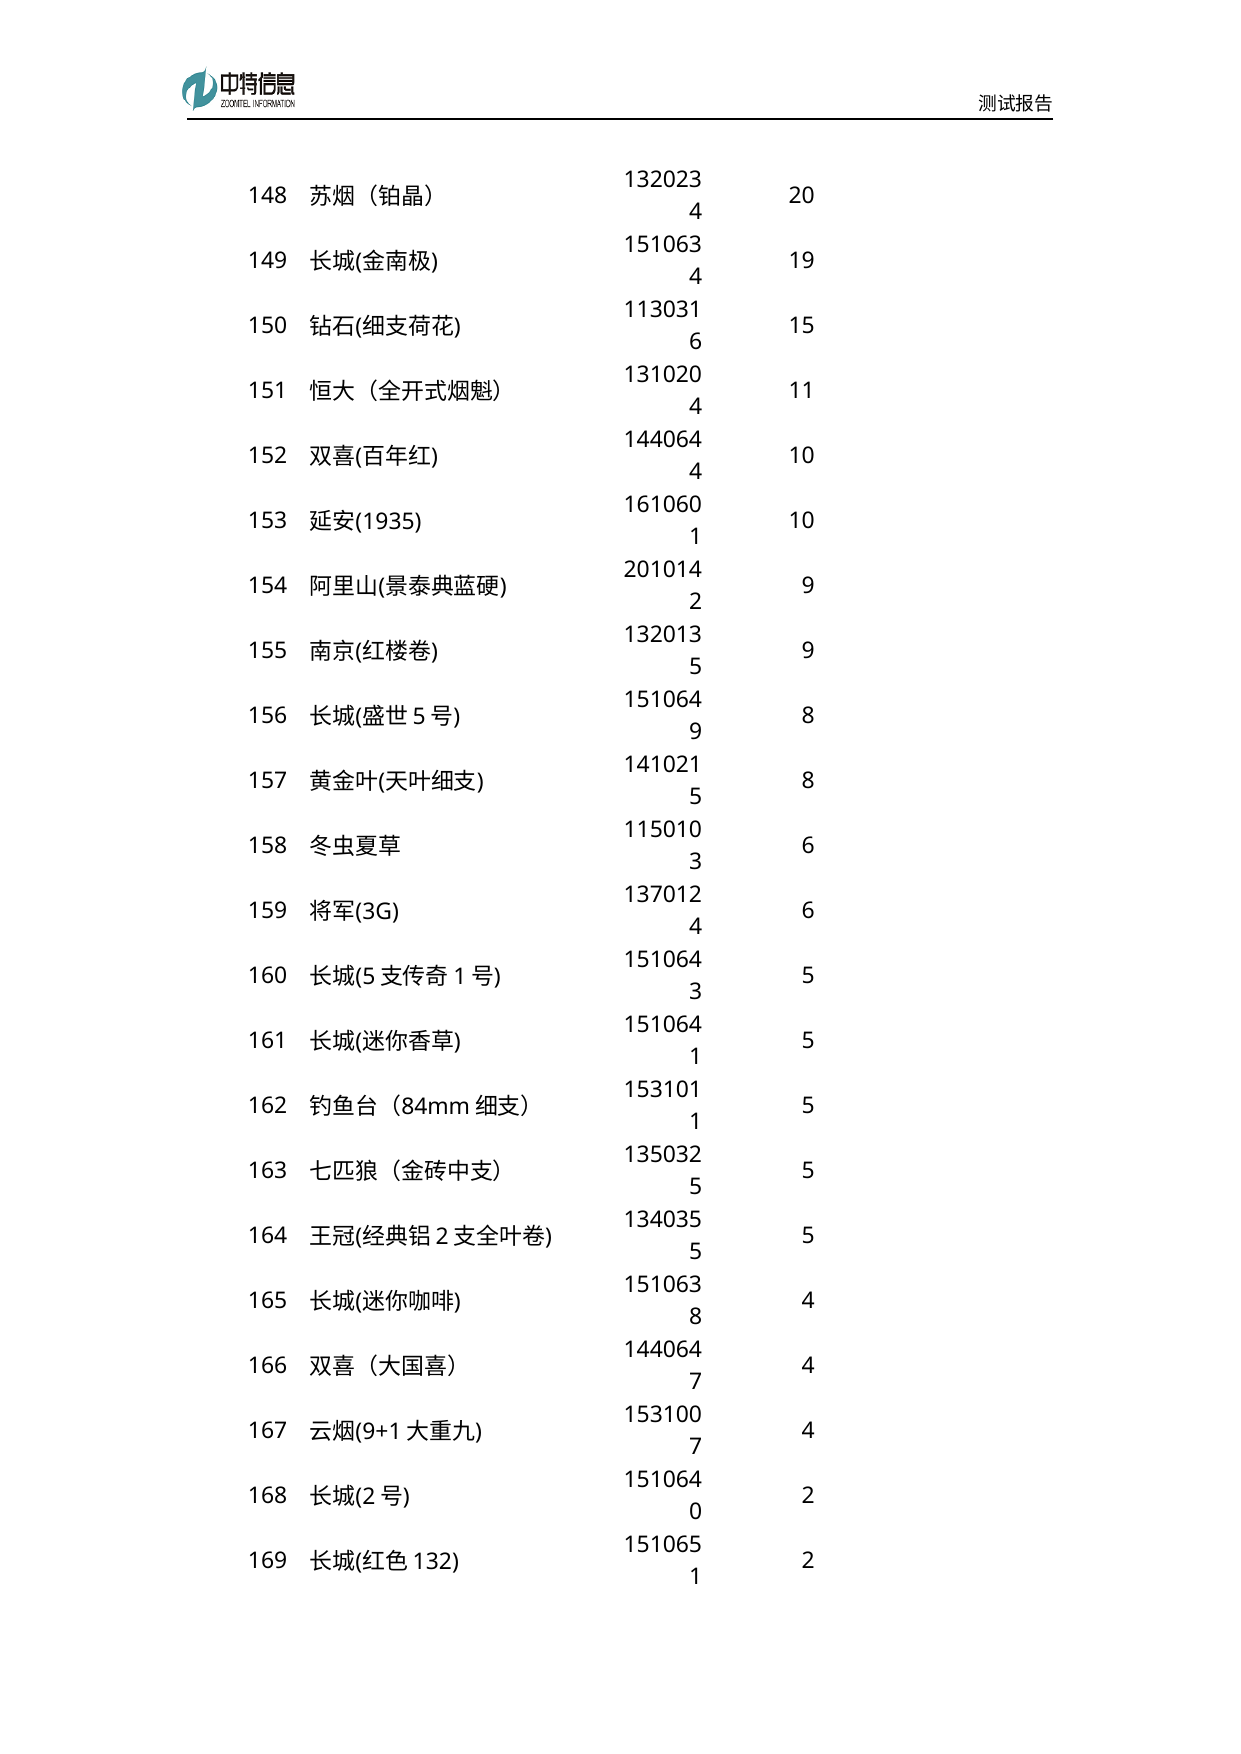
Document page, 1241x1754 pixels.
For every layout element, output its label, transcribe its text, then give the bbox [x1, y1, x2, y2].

table_cell 1440644 [601, 422, 713, 487]
table_cell 1440647 [601, 1332, 713, 1397]
table_cell 8 [713, 747, 826, 812]
table_cell 苏烟（铂晶） [298, 162, 601, 227]
table_cell 双喜(百年红) [298, 422, 601, 487]
table_cell 1130316 [601, 292, 713, 357]
table_cell 冬虫夏草 [298, 812, 601, 877]
table_cell 王冠(经典铝2支全叶卷) [298, 1202, 601, 1267]
table_cell 160 [186, 942, 298, 1007]
table_cell 1531007 [601, 1397, 713, 1462]
table_cell 钻石(细支荷花) [298, 292, 601, 357]
table_cell 1150103 [601, 812, 713, 877]
table_cell 168 [186, 1462, 298, 1527]
table_cell 1320135 [601, 617, 713, 682]
table_cell 15 [713, 292, 826, 357]
table_cell 1510649 [601, 682, 713, 747]
table_cell 1510643 [601, 942, 713, 1007]
table_cell 1340355 [601, 1202, 713, 1267]
table_cell 158 [186, 812, 298, 877]
table_cell 153 [186, 487, 298, 552]
table_cell 1370124 [601, 877, 713, 942]
table_cell 161 [186, 1007, 298, 1072]
table_cell 165 [186, 1267, 298, 1332]
table_cell 长城(红色132) [298, 1527, 601, 1592]
table_cell 148 [186, 162, 298, 227]
table_cell 164 [186, 1202, 298, 1267]
table_cell 10 [713, 422, 826, 487]
table_cell 4 [713, 1332, 826, 1397]
table_cell 长城(迷你香草) [298, 1007, 601, 1072]
table_cell 162 [186, 1072, 298, 1137]
table_cell 4 [713, 1397, 826, 1462]
table_cell 155 [186, 617, 298, 682]
table_cell 1510640 [601, 1462, 713, 1527]
table_cell 10 [713, 487, 826, 552]
table_cell 6 [713, 877, 826, 942]
table_cell 157 [186, 747, 298, 812]
table_cell 154 [186, 552, 298, 617]
table_cell 19 [713, 227, 826, 292]
table_cell 1310204 [601, 357, 713, 422]
table_cell 1610601 [601, 487, 713, 552]
table_cell 166 [186, 1332, 298, 1397]
table_cell 恒大（全开式烟魁） [298, 357, 601, 422]
table_cell 5 [713, 942, 826, 1007]
table_cell 5 [713, 1072, 826, 1137]
table_cell 长城(迷你咖啡) [298, 1267, 601, 1332]
table_cell 云烟(9+1大重九) [298, 1397, 601, 1462]
table_cell 双喜（大国喜） [298, 1332, 601, 1397]
table_cell 5 [713, 1202, 826, 1267]
table_cell 1510634 [601, 227, 713, 292]
table_cell 长城(盛世5号) [298, 682, 601, 747]
table_cell 钓鱼台（84mm细支） [298, 1072, 601, 1137]
table_cell 9 [713, 617, 826, 682]
table_cell 9 [713, 552, 826, 617]
table_cell 6 [713, 812, 826, 877]
table_cell 延安(1935) [298, 487, 601, 552]
table_cell 156 [186, 682, 298, 747]
table_cell 长城(2号) [298, 1462, 601, 1527]
table_cell 152 [186, 422, 298, 487]
table_cell 163 [186, 1137, 298, 1202]
table_cell 1510638 [601, 1267, 713, 1332]
table_cell 8 [713, 682, 826, 747]
table_cell 1510641 [601, 1007, 713, 1072]
table_cell 将军(3G) [298, 877, 601, 942]
table_cell 1510651 [601, 1527, 713, 1592]
table_cell 149 [186, 227, 298, 292]
table_cell 南京(红楼卷) [298, 617, 601, 682]
table_cell 1320234 [601, 162, 713, 227]
table_cell 黄金叶(天叶细支) [298, 747, 601, 812]
table_cell 169 [186, 1527, 298, 1592]
table_cell 5 [713, 1137, 826, 1202]
table_cell 长城(5支传奇1号) [298, 942, 601, 1007]
table_cell 阿里山(景泰典蓝硬) [298, 552, 601, 617]
table_cell 151 [186, 357, 298, 422]
table_cell 2010142 [601, 552, 713, 617]
table_cell 1410215 [601, 747, 713, 812]
table_cell 159 [186, 877, 298, 942]
table_cell 1350325 [601, 1137, 713, 1202]
table_cell 20 [713, 162, 826, 227]
table_cell 4 [713, 1267, 826, 1332]
table_cell 167 [186, 1397, 298, 1462]
table_cell 5 [713, 1007, 826, 1072]
table_cell 2 [713, 1527, 826, 1592]
picture [179, 66, 298, 111]
table_cell 1531011 [601, 1072, 713, 1137]
table_cell 11 [713, 357, 826, 422]
table_cell 2 [713, 1462, 826, 1527]
table_cell 长城(金南极) [298, 227, 601, 292]
table_cell 七匹狼（金砖中支） [298, 1137, 601, 1202]
table_cell 150 [186, 292, 298, 357]
